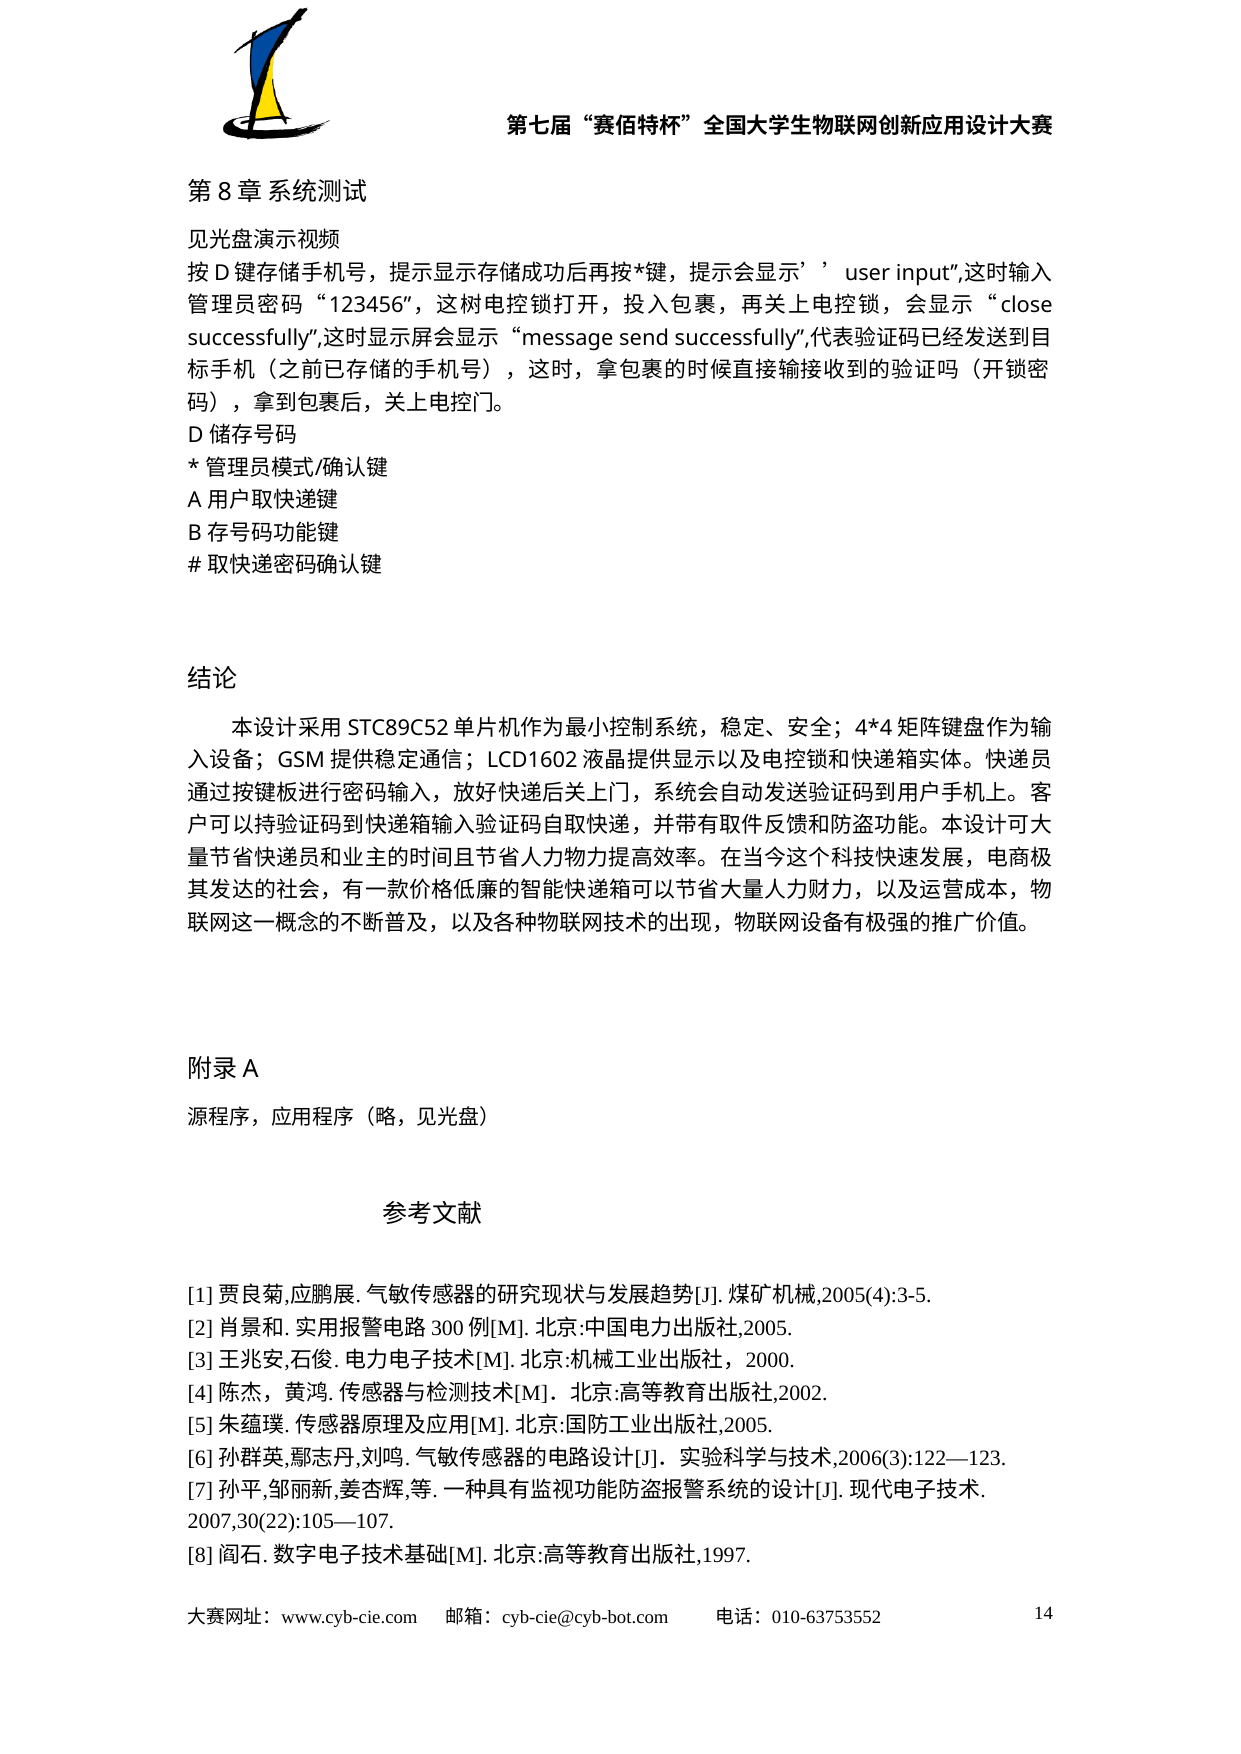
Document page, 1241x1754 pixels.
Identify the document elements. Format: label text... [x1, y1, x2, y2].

text [7] 孙平,邹丽新,姜杏辉,等. 一种具有监视功能防盗报警系统的设计[J]. 现代电子技术. 2007,30(22):105—107. [187, 1472, 1053, 1537]
subtitle 第8章 系统测试 [187, 157, 1053, 222]
text [3] 王兆安,石俊. 电力电子技术[M]. 北京:机械工业出版社，2000. [187, 1342, 1053, 1374]
text [6] 孙群英,鄢志丹,刘鸣. 气敏传感器的电路设计[J]．实验科学与技术,2006(3):122—123. [187, 1439, 1053, 1472]
text [4] 陈杰，黄鸿. 传感器与检测技术[M]．北京:高等教育出版社,2002. [187, 1374, 1053, 1407]
picture [217, 4, 339, 149]
text [1] 贾良菊,应鹏展. 气敏传感器的研究现状与发展趋势[J]. 煤矿机械,2005(4):3-5. [187, 1277, 1053, 1309]
text 按D键存储手机号，提示显示存储成功后再按*键，提示会显示’’user input’’,这时输入管理员密码“123456”，这树电控锁打开，投入包裹，再关上电控锁，会显示“close successfully”,这时显示屏会显示“message send successfully”,代表验证码已经发送到目标手机（之前已存储的手机号），这时，拿包裹的时候直接输接收到的验证吗（开锁密码），拿到包裹后，关上电控门。 [187, 254, 1053, 417]
text [5] 朱蕴璞. 传感器原理及应用[M]. 北京:国防工业出版社,2005. [187, 1407, 1053, 1439]
text 本设计采用STC52单片机作为最小控制系统，稳定、安全；4*4矩阵键盘作为输入设备；GSM提供稳定通信；LCD1602液晶提供显示以及电控锁和快递箱实体。快递员通过按键板进行密码输入，放好快递后关上门，系统会自动发送验证码到用户手机上。客户可以持验证码到快递箱输入验证码自取快递，并带有取件反馈和防盗功能。本设计可大量节省快递员和业主的时间且节省人力物力提高效率。在当今这个科技快速发展，电商极其发达的社会，有一款价格低廉的智能快递箱可以节省大量人力财力，以及运营成本，物联网这一概念的不断普及，以及各种物联网技术的出现，物联网设备有极强的推广价值。 [187, 709, 1053, 937]
text D 储存号码 [187, 417, 1053, 449]
text 源程序，应用程序（略，见光盘） [187, 1099, 1053, 1132]
text A 用户取快递键 [187, 482, 1053, 514]
text [8] 阎石. 数字电子技术基础[M]. 北京:高等教育出版社,1997. [187, 1537, 1053, 1569]
text * 管理员模式/确认键 [187, 449, 1053, 482]
text B 存号码功能键 [187, 514, 1053, 547]
subtitle 附录A [187, 1034, 1053, 1099]
subtitle 参考文献 [187, 1179, 1053, 1244]
text # 取快递密码确认键 [187, 547, 1053, 579]
text [2] 肖景和. 实用报警电路300例[M]. 北京:中国电力出版社,2005. [187, 1309, 1053, 1342]
subtitle 结论 [187, 644, 1053, 709]
text 见光盘演示视频 [187, 222, 1053, 254]
